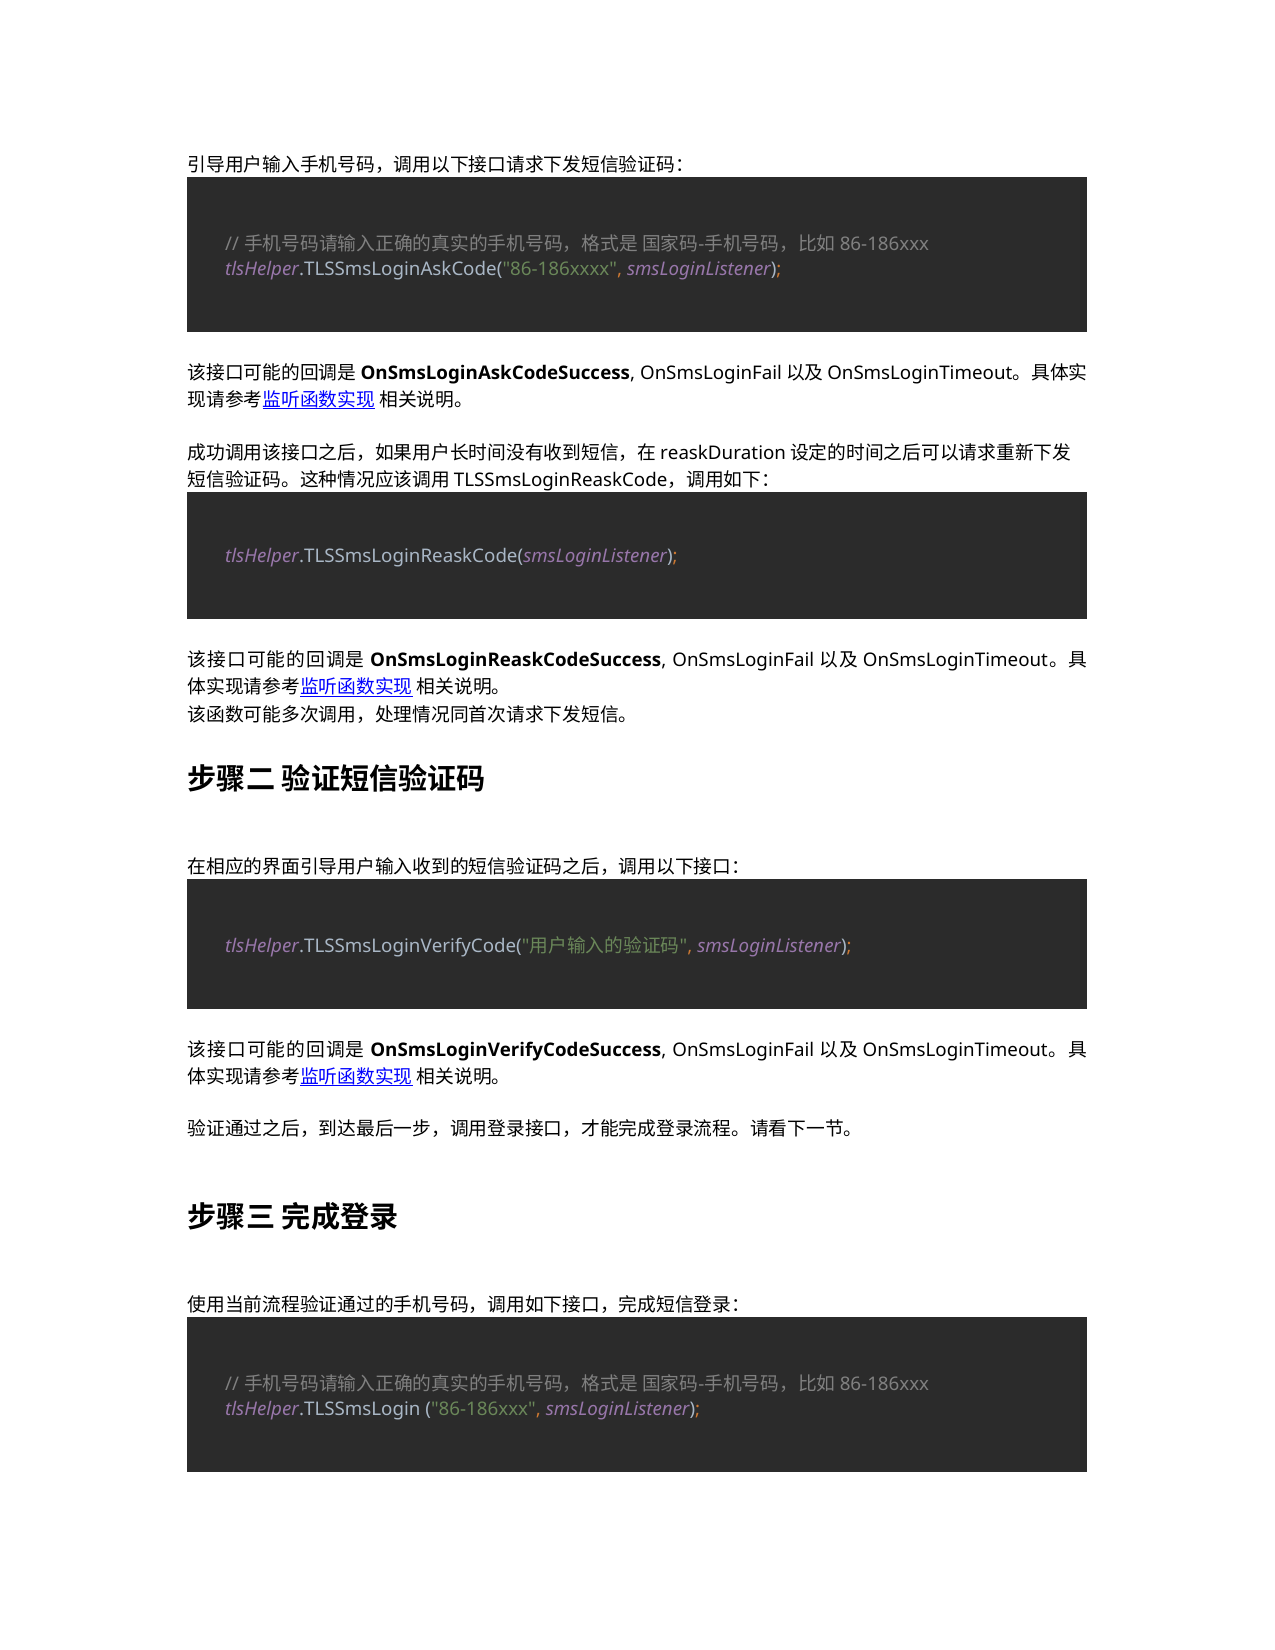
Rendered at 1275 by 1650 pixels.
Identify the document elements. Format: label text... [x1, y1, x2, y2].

text 验证通过之后，到达最后一步，调用登录接口，才能完成登录流程。请看下一节。 [187, 1114, 1087, 1141]
subtitle 步骤二 验证短信验证码 [187, 756, 1087, 798]
text // 手机号码请输入正确的真实的手机号码，格式是 国家码-手机号码，比如 86-186xxx [187, 228, 1087, 255]
text 使用当前流程验证通过的手机号码，调用如下接口，完成短信登录： [187, 1290, 1087, 1317]
text 该接口可能的回调是OnSmsLoginVerifyCodeSuccess, OnSmsLoginFail以及OnSmsLoginTimeout。具体实现请参考监听函数实现 相关说明。 [187, 1009, 1087, 1088]
text tlsHelper.TLSSmsLogin ("86-186xxx", smsLoginListener); [187, 1395, 1087, 1421]
text tlsHelper.TLSSmsLoginVerifyCode("用户输入的验证码", smsLoginListener); [187, 930, 1087, 958]
text // 手机号码请输入正确的真实的手机号码，格式是 国家码-手机号码，比如 86-186xxx [187, 1368, 1087, 1395]
text 该接口可能的回调是OnSmsLoginReaskCodeSuccess, OnSmsLoginFail以及OnSmsLoginTimeout。具体实现请参考监听函数实现 相关说明。 [187, 645, 1087, 699]
text 成功调用该接口之后，如果用户长时间没有收到短信，在reaskDuration设定的时间之后可以请求重新下发短信验证码。这种情况应该调用TLSSmsLoginReaskCode，调用如下： [187, 437, 1087, 492]
text 在相应的界面引导用户输入收到的短信验证码之后，调用以下接口： [187, 852, 1087, 879]
subtitle 步骤三 完成登录 [187, 1193, 1087, 1236]
text tlsHelper.TLSSmsLoginReaskCode(smsLoginListener); [187, 543, 1087, 568]
text 引导用户输入手机号码，调用以下接口请求下发短信验证码： [187, 150, 1087, 177]
text 该接口可能的回调是OnSmsLoginAskCodeSuccess, OnSmsLoginFail以及OnSmsLoginTimeout。具体实现请参考监听函数实现 相关说明。 [187, 357, 1087, 412]
text 该函数可能多次调用，处理情况同首次请求下发短信。 [187, 699, 1087, 726]
text tlsHelper.TLSSmsLoginAskCode("86-186xxxx", smsLoginListener); [187, 255, 1087, 281]
